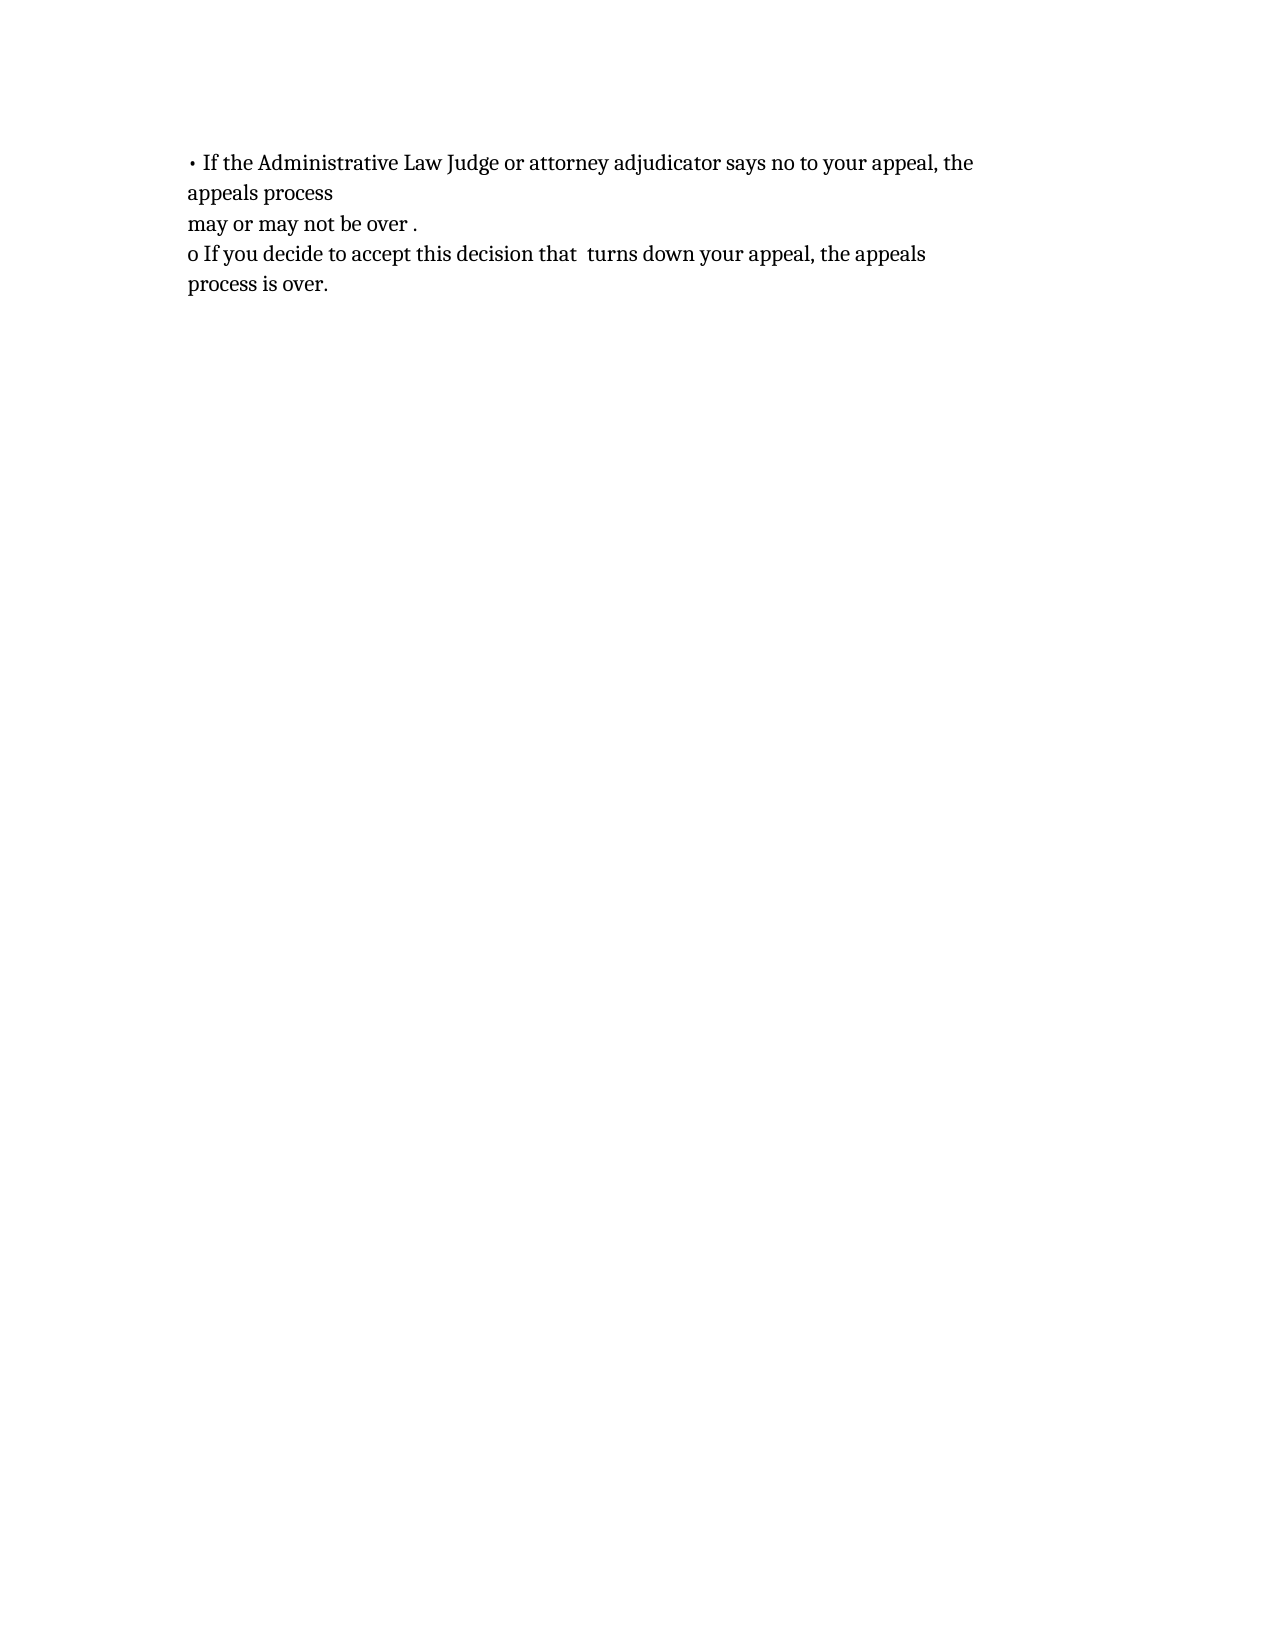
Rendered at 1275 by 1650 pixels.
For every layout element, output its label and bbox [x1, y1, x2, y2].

text [187, 150, 1087, 297]
